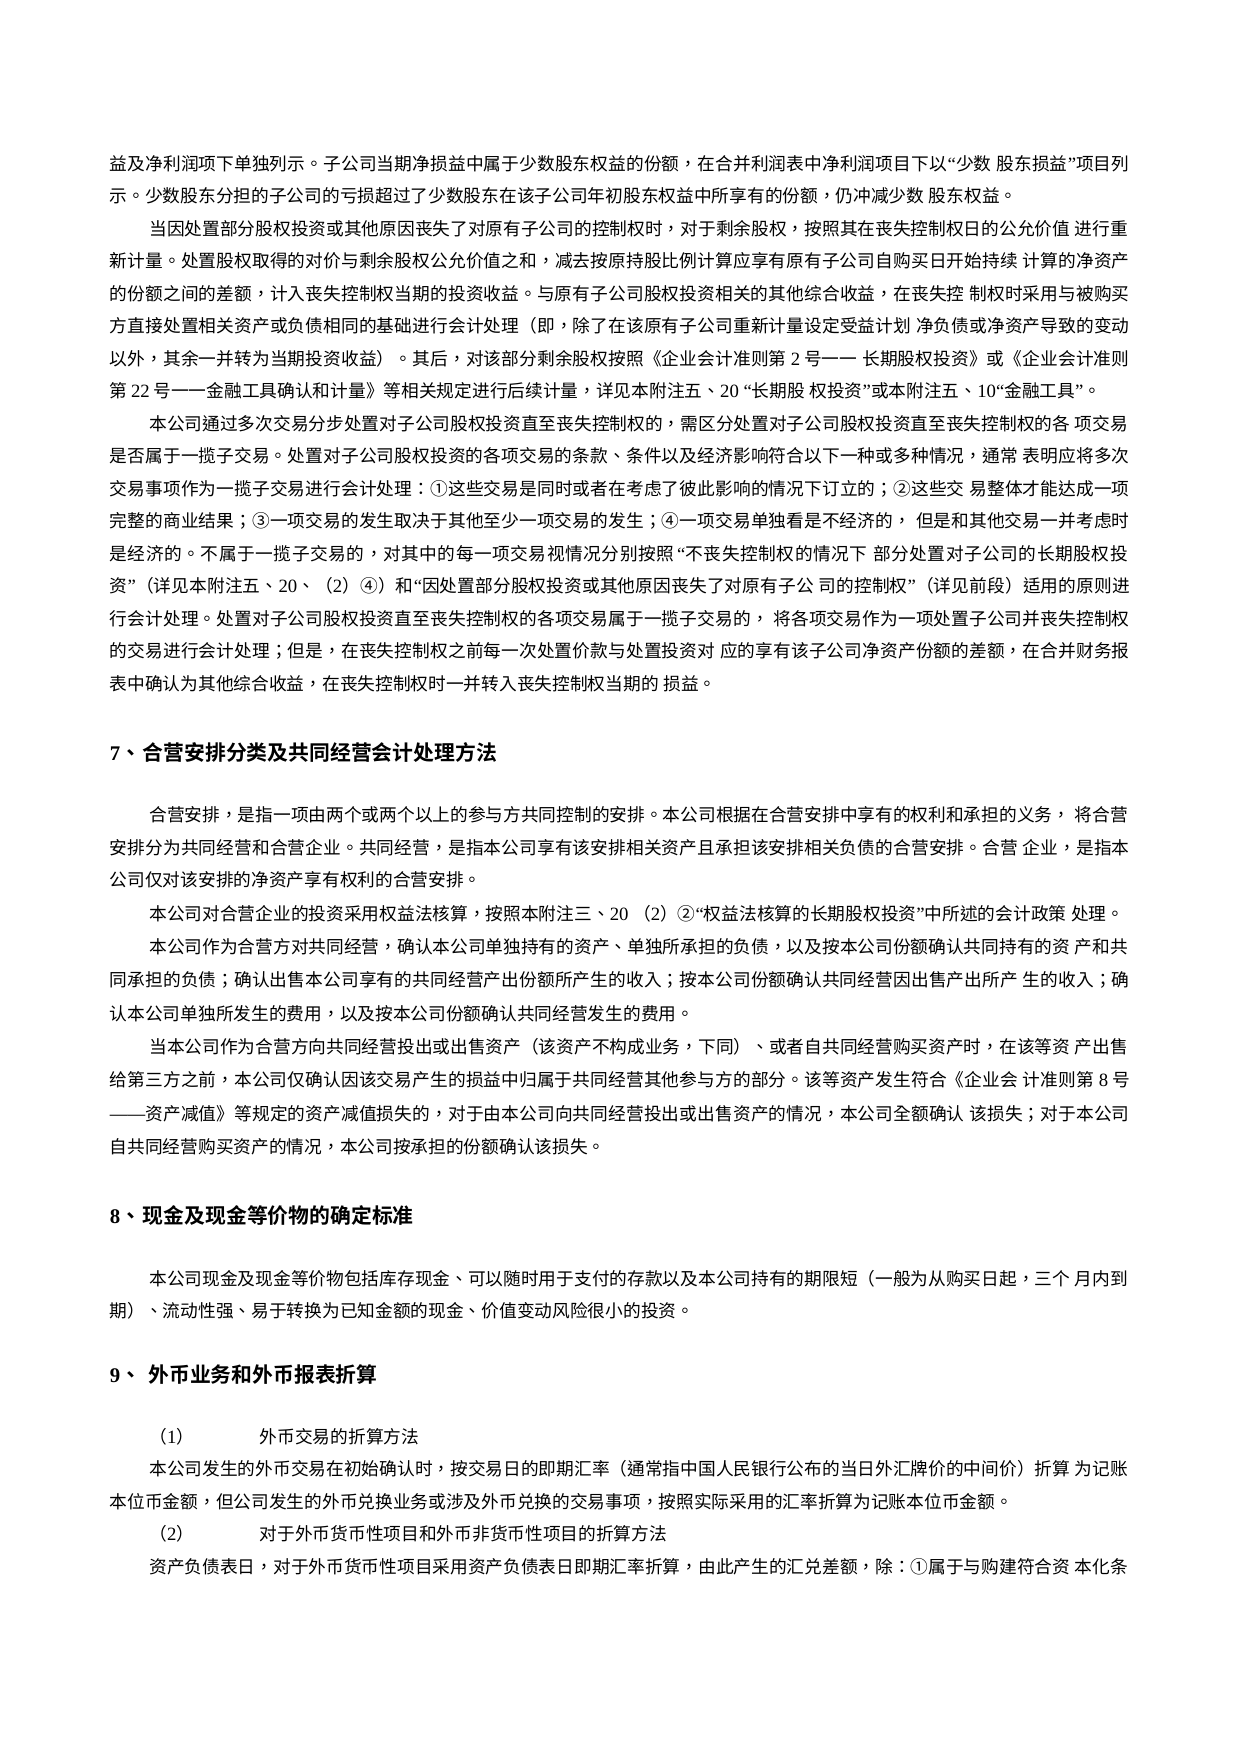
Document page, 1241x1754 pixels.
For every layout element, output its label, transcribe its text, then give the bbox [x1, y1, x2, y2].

subtitle 7、 合营安排分类及共同经营会计处理方法 [109, 738, 1129, 767]
text （1） 外币交易的折算方法 [109, 1417, 1129, 1450]
text 本公司作为合营方对共同经营，确认本公司单独持有的资产、单独所承担的负债，以及按本公司份额确认共同持有的资 产和共同承担的负债；确认出售本公司享有的共同经营产出份额所产生的收入；按本公司份额确认共同经营因出售产出所产 生的收入；确认本公司单独所发生的费用，以及按本公司份额确认共同经营发生的费用。 [109, 927, 1129, 1027]
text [109, 1547, 1129, 1580]
text 合营安排，是指一项由两个或两个以上的参与方共同控制的安排。本公司根据在合营安排中享有的权利和承担的义务， 将合营安排分为共同经营和合营企业。共同经营，是指本公司享有该安排相关资产且承担该安排相关负债的合营安排。合营 企业，是指本公司仅对该安排的净资产享有权利的合营安排。 [109, 796, 1129, 893]
text （2） 对于外币货币性项目和外币非货币性项目的折算方法 [109, 1515, 1129, 1547]
subtitle 8、 现金及现金等价物的确定标准 [109, 1202, 1129, 1230]
text 当因处置部分股权投资或其他原因丧失了对原有子公司的控制权时，对于剩余股权，按照其在丧失控制权日的公允价值 进行重新计量。处置股权取得的对价与剩余股权公允价值之和，减去按原持股比例计算应享有原有子公司自购买日开始持续 计算的净资产的份额之间的差额，计入丧失控制权当期的投资收益。与原有子公司股权投资相关的其他综合收益，在丧失控 制权时采用与被购买方直接处置相关资产或负债相同的基础进行会计处理（即，除了在该原有子公司重新计量设定受益计划 净负债或净资产导致的变动以外，其余一并转为当期投资收益）。其后，对该部分剩余股权按照《企业会计准则第2号一一 长期股权投资》或《企业会计准则第22号一一金融工具确认和计量》等相关规定进行后续计量，详见本附注五、20 “长期股 权投资”或本附注五、10“金融工具”。 [109, 209, 1129, 404]
text 本公司通过多次交易分步处置对子公司股权投资直至丧失控制权的，需区分处置对子公司股权投资直至丧失控制权的各 项交易是否属于一揽子交易。处置对子公司股权投资的各项交易的条款、条件以及经济影响符合以下一种或多种情况，通常 表明应将多次交易事项作为一揽子交易进行会计处理：①这些交易是同时或者在考虑了彼此影响的情况下订立的；②这些交 易整体才能达成一项完整的商业结果；③一项交易的发生取决于其他至少一项交易的发生；④一项交易单独看是不经济的， 但是和其他交易一并考虑时是经济的。不属于一揽子交易的，对其中的每一项交易视情况分别按照“不丧失控制权的情况下 部分处置对子公司的长期股权投资”（详见本附注五、20、（2）④）和“因处置部分股权投资或其他原因丧失了对原有子公 司的控制权”（详见前段）适用的原则进行会计处理。处置对子公司股权投资直至丧失控制权的各项交易属于一揽子交易的， 将各项交易作为一项处置子公司并丧失控制权的交易进行会计处理；但是，在丧失控制权之前每一次处置价款与处置投资对 应的享有该子公司净资产份额的差额，在合并财务报表中确认为其他综合收益，在丧失控制权时一并转入丧失控制权当期的 损益。 [109, 404, 1129, 697]
text 本公司发生的外币交易在初始确认时，按交易日的即期汇率（通常指中国人民银行公布的当日外汇牌价的中间价）折算 为记账本位币金额，但公司发生的外币兑换业务或涉及外币兑换的交易事项，按照实际采用的汇率折算为记账本位币金额。 [109, 1450, 1129, 1515]
text 当本公司作为合营方向共同经营投出或出售资产（该资产不构成业务，下同）、或者自共同经营购买资产时，在该等资 产出售给第三方之前，本公司仅确认因该交易产生的损益中归属于共同经营其他参与方的部分。该等资产发生符合《企业会 计准则第8号——资产减值》等规定的资产减值损失的，对于由本公司向共同经营投出或出售资产的情况，本公司全额确认 该损失；对于本公司自共同经营购买资产的情况，本公司按承担的份额确认该损失。 [109, 1027, 1129, 1160]
text 本公司对合营企业的投资采用权益法核算，按照本附注三、20 （2）②“权益法核算的长期股权投资”中所述的会计政策 处理。 [109, 893, 1129, 927]
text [109, 144, 1129, 209]
text 本公司现金及现金等价物包括库存现金、可以随时用于支付的存款以及本公司持有的期限短（一般为从购买日起，三个 月内到期）、流动性强、易于转换为已知金额的现金、价值变动风险很小的投资。 [109, 1259, 1129, 1324]
subtitle 9、 外币业务和外币报表折算 [109, 1360, 1129, 1388]
